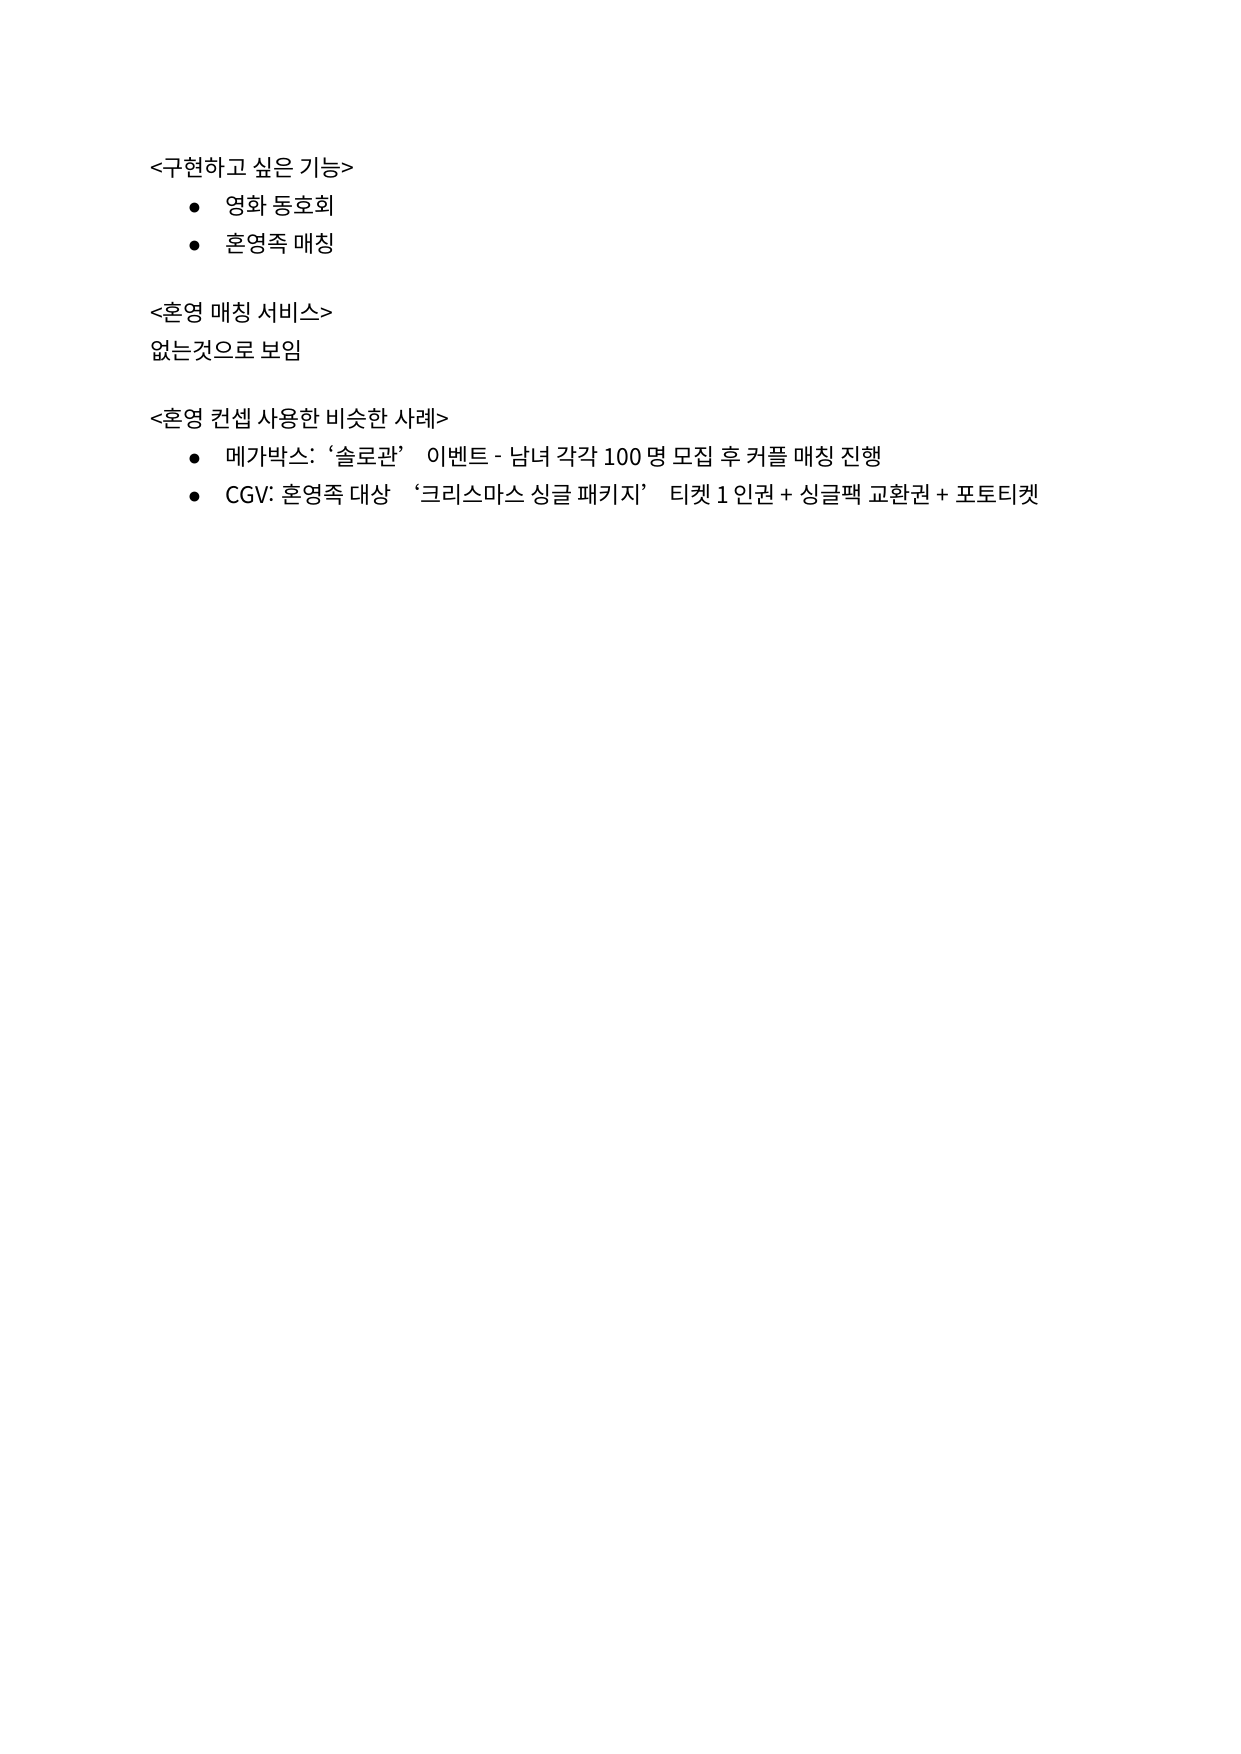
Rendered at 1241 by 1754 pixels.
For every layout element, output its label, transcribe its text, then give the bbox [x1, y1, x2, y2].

text <구현하고 싶은 기능> [150, 150, 1090, 183]
list 메가박스: ‘솔로관’ 이벤트 - 남녀 각각 100명 모집 후 커플 매칭 진행 [187, 439, 1090, 472]
text <혼영 컨셉 사용한 비슷한 사례> [150, 401, 1090, 434]
text 없는것으로 보임 [150, 333, 1090, 366]
list 혼영족 매칭 [187, 226, 1090, 259]
list CGV: 혼영족 대상 ‘크리스마스 싱글 패키지’ 티켓1인권 + 싱글팩 교환권 + 포토티켓 [187, 477, 1090, 511]
text <혼영 매칭 서비스> [150, 294, 1090, 328]
list 영화 동호회 [187, 188, 1090, 221]
